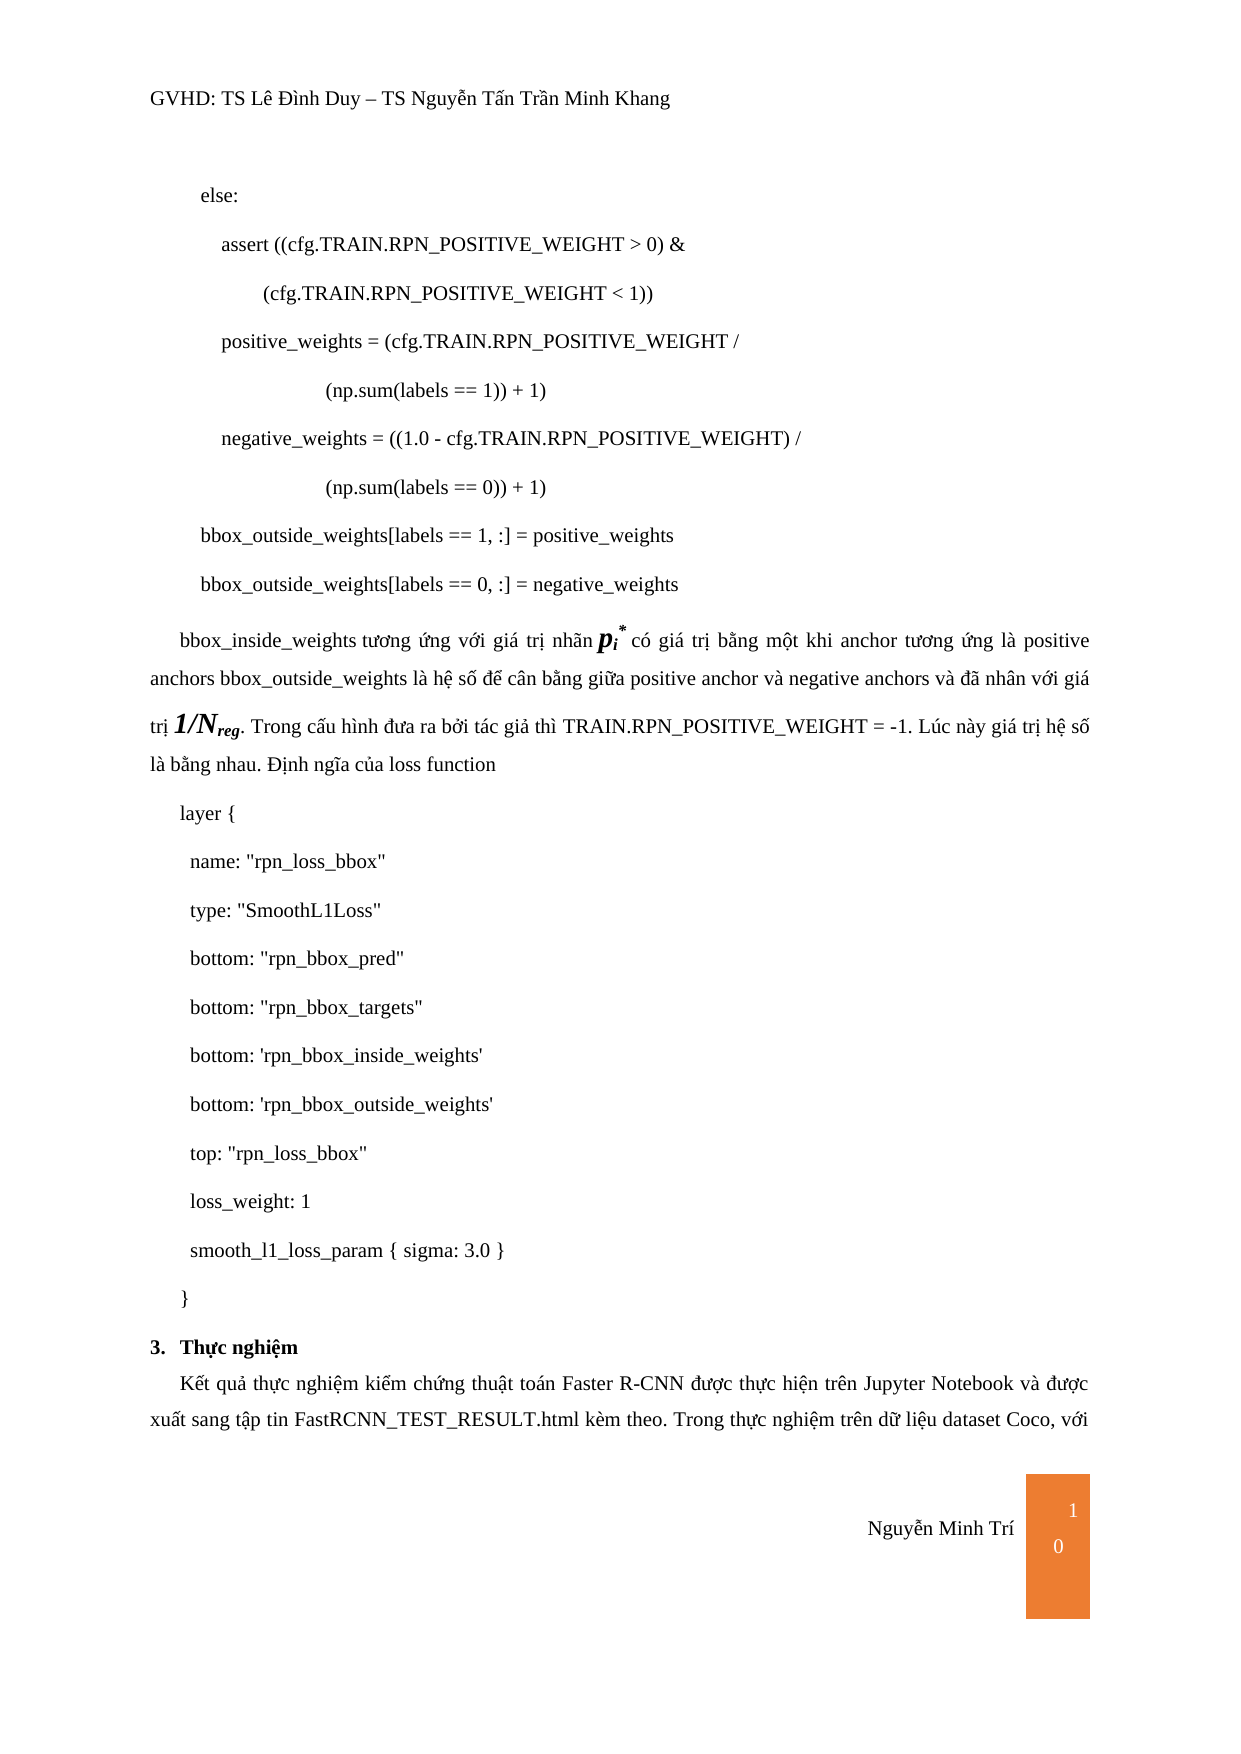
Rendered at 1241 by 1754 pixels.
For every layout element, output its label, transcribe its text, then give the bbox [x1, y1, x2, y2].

text positive_weights = (cfg.TRAIN.RPN_POSITIVE_WEIGHT / [150, 329, 1090, 353]
text bottom: "rpn_bbox_pred" [150, 946, 1090, 970]
text (np.sum(labels == 0)) + 1) [150, 474, 1090, 499]
text negative_weights = ((1.0 - cfg.TRAIN.RPN_POSITIVE_WEIGHT) / [150, 426, 1090, 450]
text bottom: "rpn_bbox_targets" [150, 995, 1090, 1019]
text layer { [150, 801, 1090, 825]
text (cfg.TRAIN.RPN_POSITIVE_WEIGHT < 1)) [150, 280, 1090, 304]
text } [150, 1286, 1090, 1310]
text smooth_l1_loss_param { sigma: 3.0 } [150, 1237, 1090, 1262]
list Thực nghiệm [150, 1334, 1090, 1359]
text type: "SmoothL1Loss" [150, 898, 1090, 922]
text assert ((cfg.TRAIN.RPN_POSITIVE_WEIGHT > 0) & [150, 232, 1090, 256]
text bottom: 'rpn_bbox_outside_weights' [150, 1092, 1090, 1116]
text name: "rpn_loss_bbox" [150, 849, 1090, 873]
text else: [150, 183, 1090, 207]
text bottom: 'rpn_bbox_inside_weights' [150, 1043, 1090, 1067]
text top: "rpn_loss_bbox" [150, 1140, 1090, 1164]
text bbox_outside_weights[labels == 1, :] = positive_weights [150, 523, 1090, 547]
text bbox_outside_weights[labels == 0, :] = negative_weights [150, 572, 1090, 596]
text (np.sum(labels == 1)) + 1) [150, 377, 1090, 402]
text bbox_inside_weights tương ứng với giá trị nhãn pi* có giá trị bằng một khi anchor tương ứng là positive anchors bbox_outside_weights là hệ số để cân bằng giữa positive anchor và negative anchors và đã nhân với giá trị 1/Nreg. Trong cấu hình đưa ra bởi tác giả thì TRAIN.RPN_POSITIVE_WEIGHT = -1. Lúc này giá trị hệ số là bằng nhau. Định ngĩa của loss function [150, 620, 1090, 776]
text loss_weight: 1 [150, 1189, 1090, 1213]
